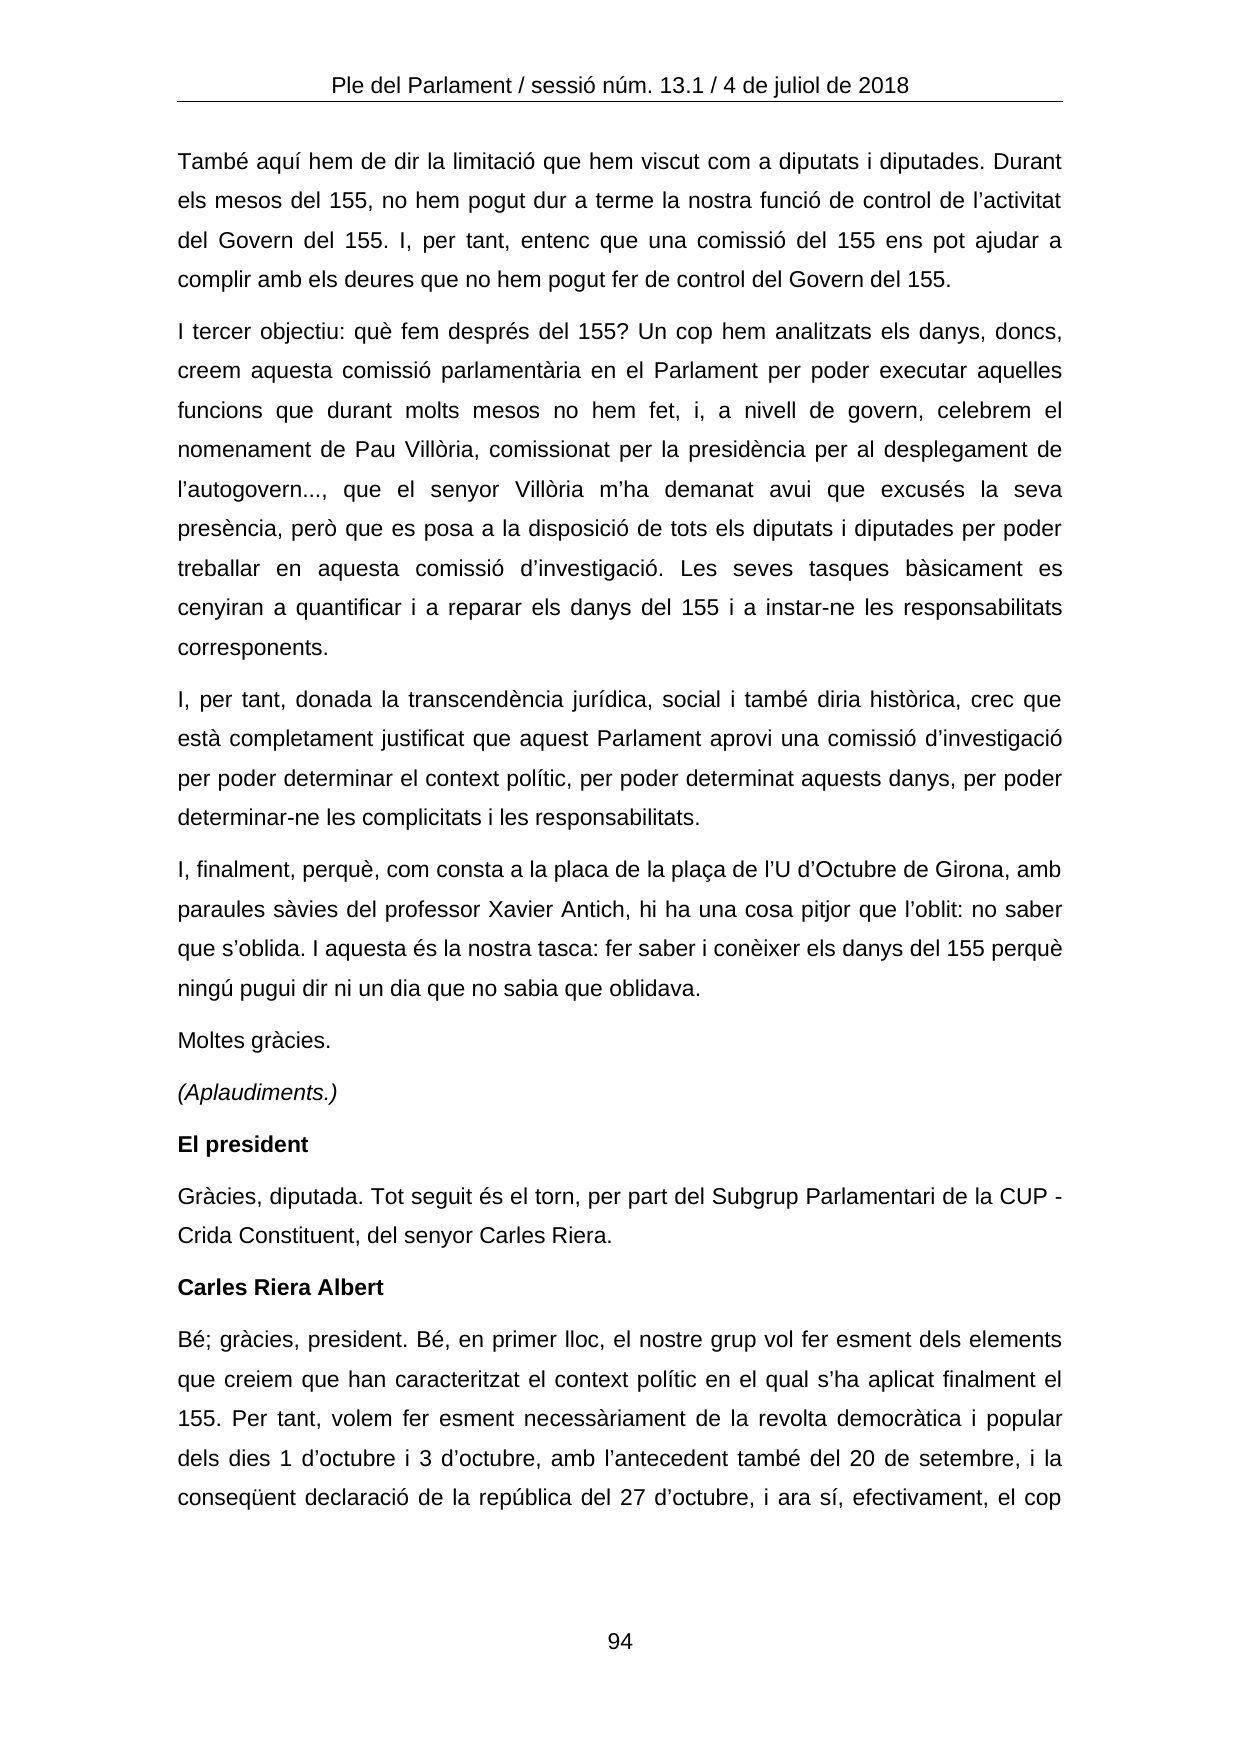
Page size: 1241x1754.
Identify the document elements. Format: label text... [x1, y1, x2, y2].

text El president [177, 1131, 1063, 1157]
text També aquí hem de dir la limitació que hem viscut com a diputats i diputades. Durant els mesos del 155, no hem pogut dur a terme la nostra funció de control de l’activitat del Govern del 155. I, per tant, entenc que una comissió del 155 ens pot ajudar a complir amb els deures que no hem pogut fer de control del Govern del 155. [177, 148, 1063, 292]
text Moltes gràcies. [177, 1027, 1063, 1053]
text Gràcies, diputada. Tot seguit és el torn, per part del Subgrup Parlamentari de la CUP - Crida Constituent, del senyor Carles Riera. [177, 1183, 1063, 1248]
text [177, 1326, 1063, 1510]
text I, finalment, perquè, com consta a la placa de la plaça de l’U d’Octubre de Girona, amb paraules sàvies del professor Xavier Antich, hi ha una cosa pitjor que l’oblit: no saber que s’oblida. I aquesta és la nostra tasca: fer saber i conèixer els danys del 155 perquè ningú pugui dir ni un dia que no sabia que oblidava. [177, 856, 1063, 1001]
text (Aplaudiments.) [177, 1079, 1063, 1105]
text I tercer objectiu: què fem després del 155? Un cop hem analitzats els danys, doncs, creem aquesta comissió parlamentària en el Parlament per poder executar aquelles funcions que durant molts mesos no hem fet, i, a nivell de govern, celebrem el nomenament de Pau Villòria, comissionat per la presidència per al desplegament de l’autogovern..., que el senyor Villòria m’ha demanat avui que excusés la seva presència, però que es posa a la disposició de tots els diputats i diputades per poder treballar en aquesta comissió d’investigació. Les seves tasques bàsicament es cenyiran a quantificar i a reparar els danys del 155 i a instar-ne les responsabilitats corresponents. [177, 318, 1063, 660]
text I, per tant, donada la transcendència jurídica, social i també diria històrica, crec que està completament justificat que aquest Parlament aprovi una comissió d’investigació per poder determinar el context polític, per poder determinat aquests danys, per poder determinar-ne les complicitats i les responsabilitats. [177, 686, 1063, 831]
text Carles Riera Albert [177, 1274, 1063, 1300]
